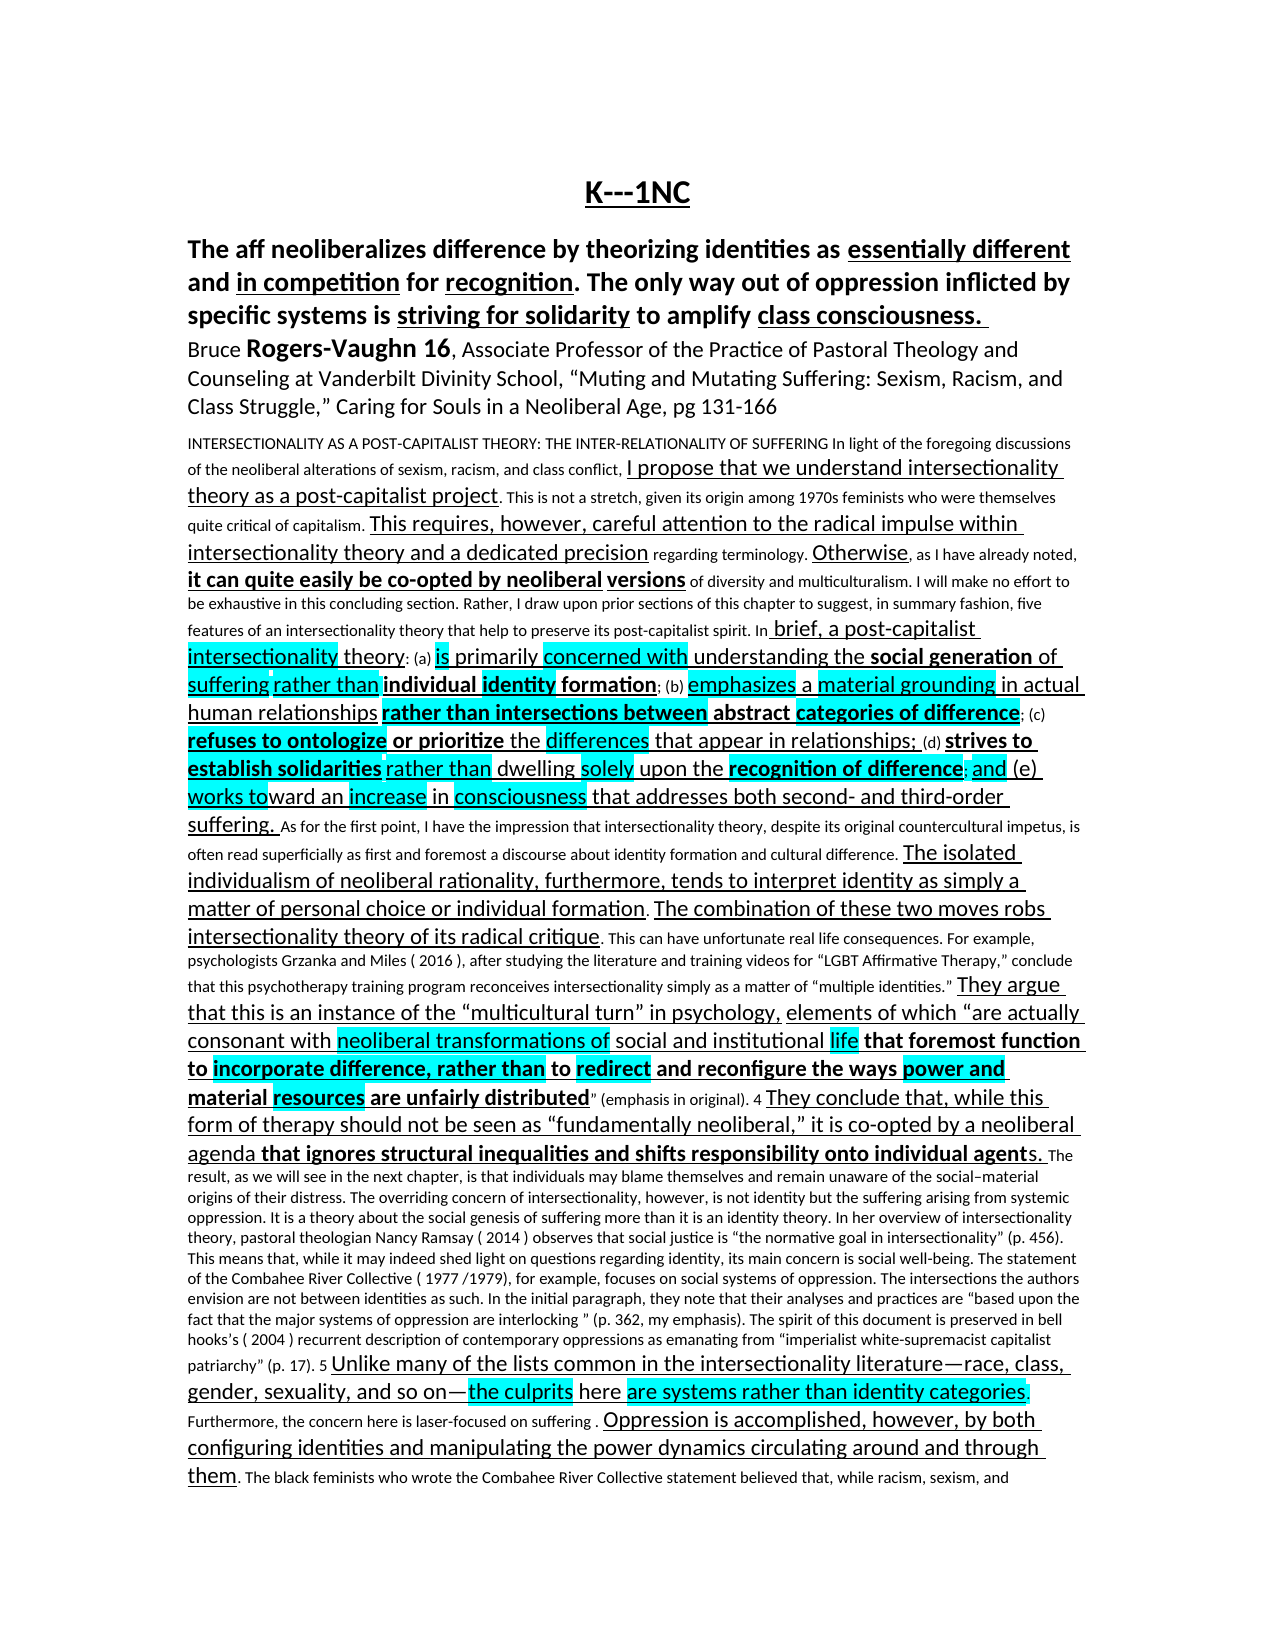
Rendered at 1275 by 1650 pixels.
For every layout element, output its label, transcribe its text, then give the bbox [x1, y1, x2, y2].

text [187, 433, 1087, 1489]
subtitle K---1NC [187, 171, 1087, 212]
text Bruce Rogers-Vaughn 16, Associate Professor of the Practice of Pastoral Theology and Counseling at Vanderbilt Divinity School, “Muting and Mutating Suffering: Sexism, Racism, and Class Struggle,” Caring for Souls in a Neoliberal Age, pg 131-166 [187, 331, 1087, 421]
subtitle The aff neoliberalizes difference by theorizing identities as essentially different and in competition for recognition. The only way out of oppression inflicted by specific systems is striving for solidarity to amplify class consciousness. [187, 232, 1087, 331]
